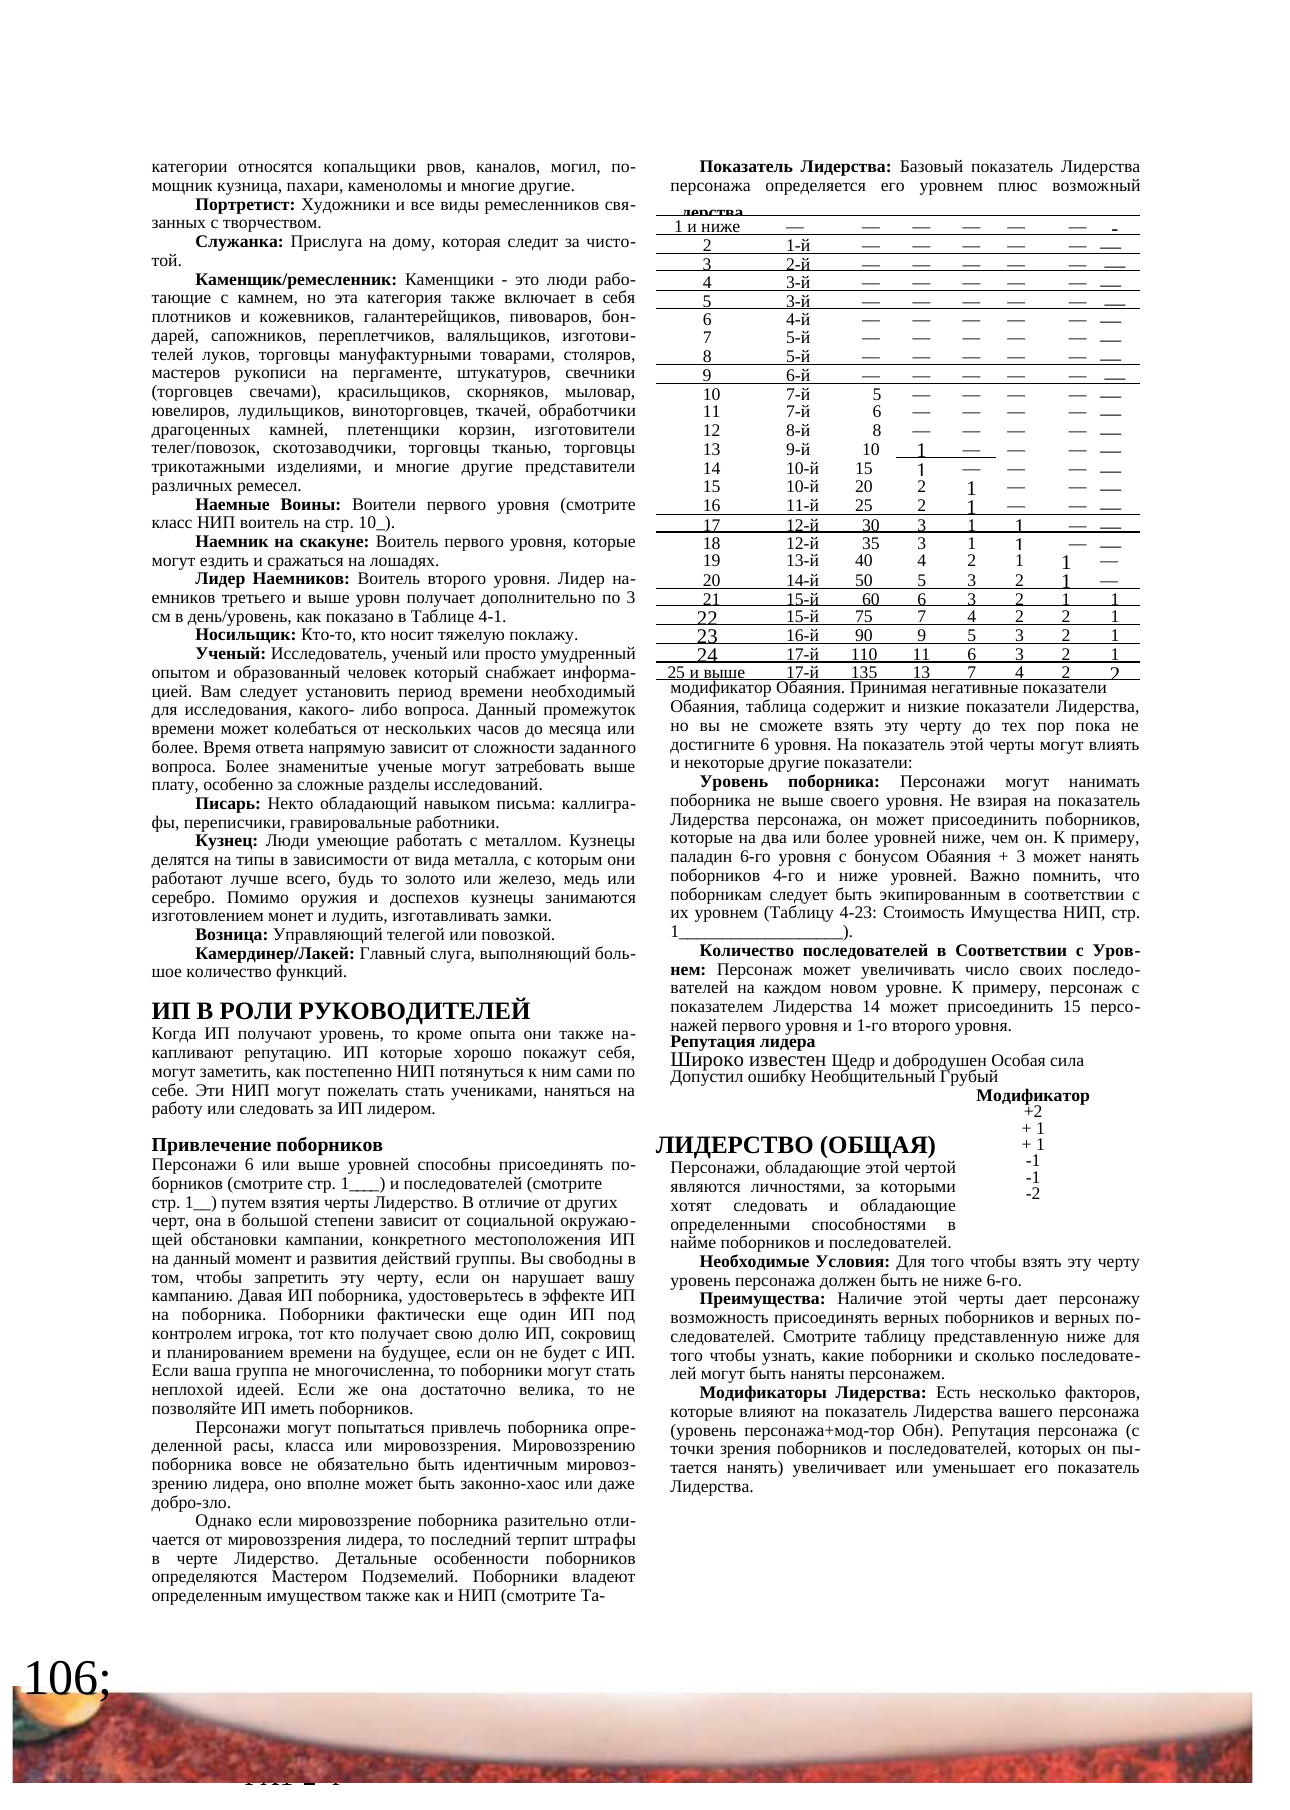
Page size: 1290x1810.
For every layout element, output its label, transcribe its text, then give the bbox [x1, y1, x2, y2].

text Количество последователей в Соответствии с Уровнем: Персонаж может увеличивать число своих последователей на каждом новом уровне. К примеру, персонаж с показателем Лидерства 14 может присоединить 15 персонажей первого уровня и 1-го второго уровня. [670, 941, 1140, 1035]
text Персонажи 6 или выше уровней способны присоединять поборников (смотрите стр. 1 ) и последователей (смотрите [151, 1156, 636, 1193]
text Показатель Лидерства: Базовый показатель Лидерства персонажа определяется его уровнем плюс возможный модификатор Обаяния. Принимая негативные показатели Обаяния, таблица содержит и низкие показатели Лидерства, но вы не сможете взять эту черту до тех пор пока не достигните 6 уровня. На показатель этой черты могут влиять и некоторые другие показатели: [670, 309, 1140, 364]
picture [55, 1686, 66, 1693]
text Каменщик/ремесленник: Каменщики - это люди работающие с камнем, но эта категория также включает в себя плотников и кожевников, галантерейщиков, пивоваров, бондарей, сапожников, переплетчиков, валяльщиков, изготовителей луков, торговцы мануфактурными товарами, столяров, мастеров рукописи на пергаменте, штукатуров, свечники (торговцев свечами), красильщиков, скорняков, мыловар, ювелиров, лудильщиков, виноторговцев, ткачей, обработчики драгоценных камней, плетенщики корзин, изготовители телег/повозок, скотозаводчики, торговцы тканью, торговцы трикотажными изделиями, и многие другие представители различных ремесел. [151, 270, 636, 495]
text Лидер Наемников: Воитель второго уровня. Лидер наемников третьего и выше уровн получает дополнительно по 3 см в день/уровень, как показано в Таблице 4-1. [151, 570, 636, 626]
text Уровень поборника: Персонажи могут нанимать поборника не выше своего уровня. Не взирая на показатель Лидерства персонажа, он может присоединить поборников, которые на два или более уровней ниже, чем он. К примеру, паладин 6-го уровня с бонусом Обаяния + 3 может нанять поборников 4-го и ниже уровней. Важно помнить, что поборникам следует быть экипированным в соответствии с их уровнем (Таблицу 4-23: Стоимость Имущества НИП, стр. 1 ). [670, 773, 1140, 941]
text ИП В РОЛИ РУКОВОДИТЕЛЕЙ [151, 996, 636, 1025]
text Показатель Лидерства: Базовый показатель Лидерства персонажа определяется его уровнем плюс возможный модификатор Обаяния. Принимая негативные показатели Обаяния, таблица содержит и низкие показатели Лидерства, но вы не сможете взять эту черту до тех пор пока не достигните 6 уровня. На показатель этой черты могут влиять и некоторые другие показатели: [670, 680, 1140, 773]
picture [12, 1686, 1253, 1783]
text Однако если мировоззрение поборника разительно отличается от мировоззрения лидера, то последний терпит штрафы в черте Лидерство. Детальные особенности поборников определяются Мастером Подземелий. Поборники владеют определенным имуществом также как и НИП (смотрите Та- [151, 1512, 636, 1605]
text Наемные Воины: Воители первого уровня (смотрите класс НИП воитель на стр. 10_). [151, 495, 636, 532]
text Модификаторы Лидерства: Есть несколько факторов, которые влияют на показатель Лидерства вашего персонажа (уровень персонажа+мод-тор Обн). Репутация персонажа (с точки зрения поборников и последователей, которых он пытается нанять) увеличивает или уменьшает его показатель Лидерства. [670, 1383, 1140, 1496]
text Писарь: Некто обладающий навыком письма: каллиграфы, переписчики, гравировальные работники. [151, 794, 636, 832]
text Когда ИП получают уровень, то кроме опыта они также накапливают репутацию. ИП которые хорошо покажут себя, могут заметить, как постепенно НИП потянуться к ним сами по себе. Эти НИП могут пожелать стать учениками, наняться на работу или следовать за ИП лидером. [151, 1025, 636, 1118]
text Привлечение поборников [151, 1133, 636, 1156]
text Показатель Лидерства: Базовый показатель Лидерства персонажа определяется его уровнем плюс возможный модификатор Обаяния. Принимая негативные показатели Обаяния, таблица содержит и низкие показатели Лидерства, но вы не сможете взять эту черту до тех пор пока не достигните 6 уровня. На показатель этой черты могут влиять и некоторые другие показатели: [670, 158, 1140, 215]
text Персонажи, обладающие этой чертой являются личностями, за которыми хотят следовать и обладающие определенными способностями в найме поборников и последователей. [670, 1159, 1140, 1252]
text черт, она в большой степени зависит от социальной окружающей обстановки кампании, конкретного местоположения ИП на данный момент и развития действий группы. Вы свободны в том, чтобы запретить эту черту, если он нарушает вашу кампанию. Давая ИП поборника, удостоверьтесь в эффекте ИП на поборника. Поборники фактически еще один ИП под контролем игрока, тот кто получает свою долю ИП, сокровищ и планированием времени на будущее, если он не будет с ИП. Если ваша группа не многочисленна, то поборники могут стать неплохой идеей. Если же она достаточно велика, то не позволяйте ИП иметь поборников. [151, 1212, 636, 1418]
text Преимущества: Наличие этой черты дает персонажу возможность присоединять верных поборников и верных последователей. Смотрите таблицу представленную ниже для того чтобы узнать, какие поборники и сколько последователей могут быть наняты персонажем. [670, 1290, 1140, 1383]
text Широко известен Щедр и добродушен Особая сила Допустил ошибку Необщительный Грубый [670, 1051, 1140, 1086]
text Кузнец: Люди умеющие работать с металлом. Кузнецы делятся на типы в зависимости от вида металла, с которым они работают лучше всего, будь то золото или железо, медь или серебро. Помимо оружия и доспехов кузнецы занимаются изготовлением монет и лудить, изготавливать замки. [151, 832, 636, 926]
picture [80, 1686, 92, 1693]
text Необходимые Условия: Для того чтобы взять эту черту уровень персонажа должен быть не ниже 6-го. [670, 1252, 1140, 1290]
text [151, 158, 636, 195]
text ЛИДЕРСТВО (ОБЩАЯ) [656, 1130, 1140, 1159]
text Камердинер/Лакей: Главный слуга, выполняющий большое количество функций. [151, 944, 636, 982]
text Наемник на скакуне: Воитель первого уровня, которые могут ездить и сражаться на лошадях. [151, 532, 636, 570]
text Показатель Лидерства: Базовый показатель Лидерства персонажа определяется его уровнем плюс возможный модификатор Обаяния. Принимая негативные показатели Обаяния, таблица содержит и низкие показатели Лидерства, но вы не сможете взять эту черту до тех пор пока не достигните 6 уровня. На показатель этой черты могут влиять и некоторые другие показатели: [670, 533, 1140, 588]
text стр. 1 ) путем взятия черты Лидерство. В отличие от других [151, 1193, 636, 1212]
text Репутация лидера [656, 1035, 1140, 1051]
text Возница: Управляющий телегой или повозкой. [151, 926, 636, 944]
text Показатель Лидерства: Базовый показатель Лидерства персонажа определяется его уровнем плюс возможный модификатор Обаяния. Принимая негативные показатели Обаяния, таблица содержит и низкие показатели Лидерства, но вы не сможете взять эту черту до тех пор пока не достигните 6 уровня. На показатель этой черты могут влиять и некоторые другие показатели: [670, 384, 1140, 514]
text Ученый: Исследователь, ученый или просто умудренный опытом и образованный человек который снабжает информацией. Вам следует установить период времени необходимый для исследования, какого- либо вопроса. Данный промежуток времени может колебаться от нескольких часов до месяца или более. Время ответа напрямую зависит от сложности заданного вопроса. Более знаменитые ученые могут затребовать выше плату, особенно за сложные разделы исследований. [151, 644, 636, 794]
text Персонажи могут попытаться привлечь поборника определенной расы, класса или мировоззрения. Мировоззрению поборника вовсе не обязательно быть идентичным мировоззрению лидера, оно вполне может быть законно-хаос или даже добро-зло. [151, 1418, 636, 1512]
text Носильщик: Кто-то, кто носит тяжелую поклажу. [151, 626, 636, 644]
text Служанка: Прислуга на дому, которая следит за чистотой. [151, 233, 636, 270]
text Портретист: Художники и все виды ремесленников связанных с творчеством. [151, 195, 636, 233]
